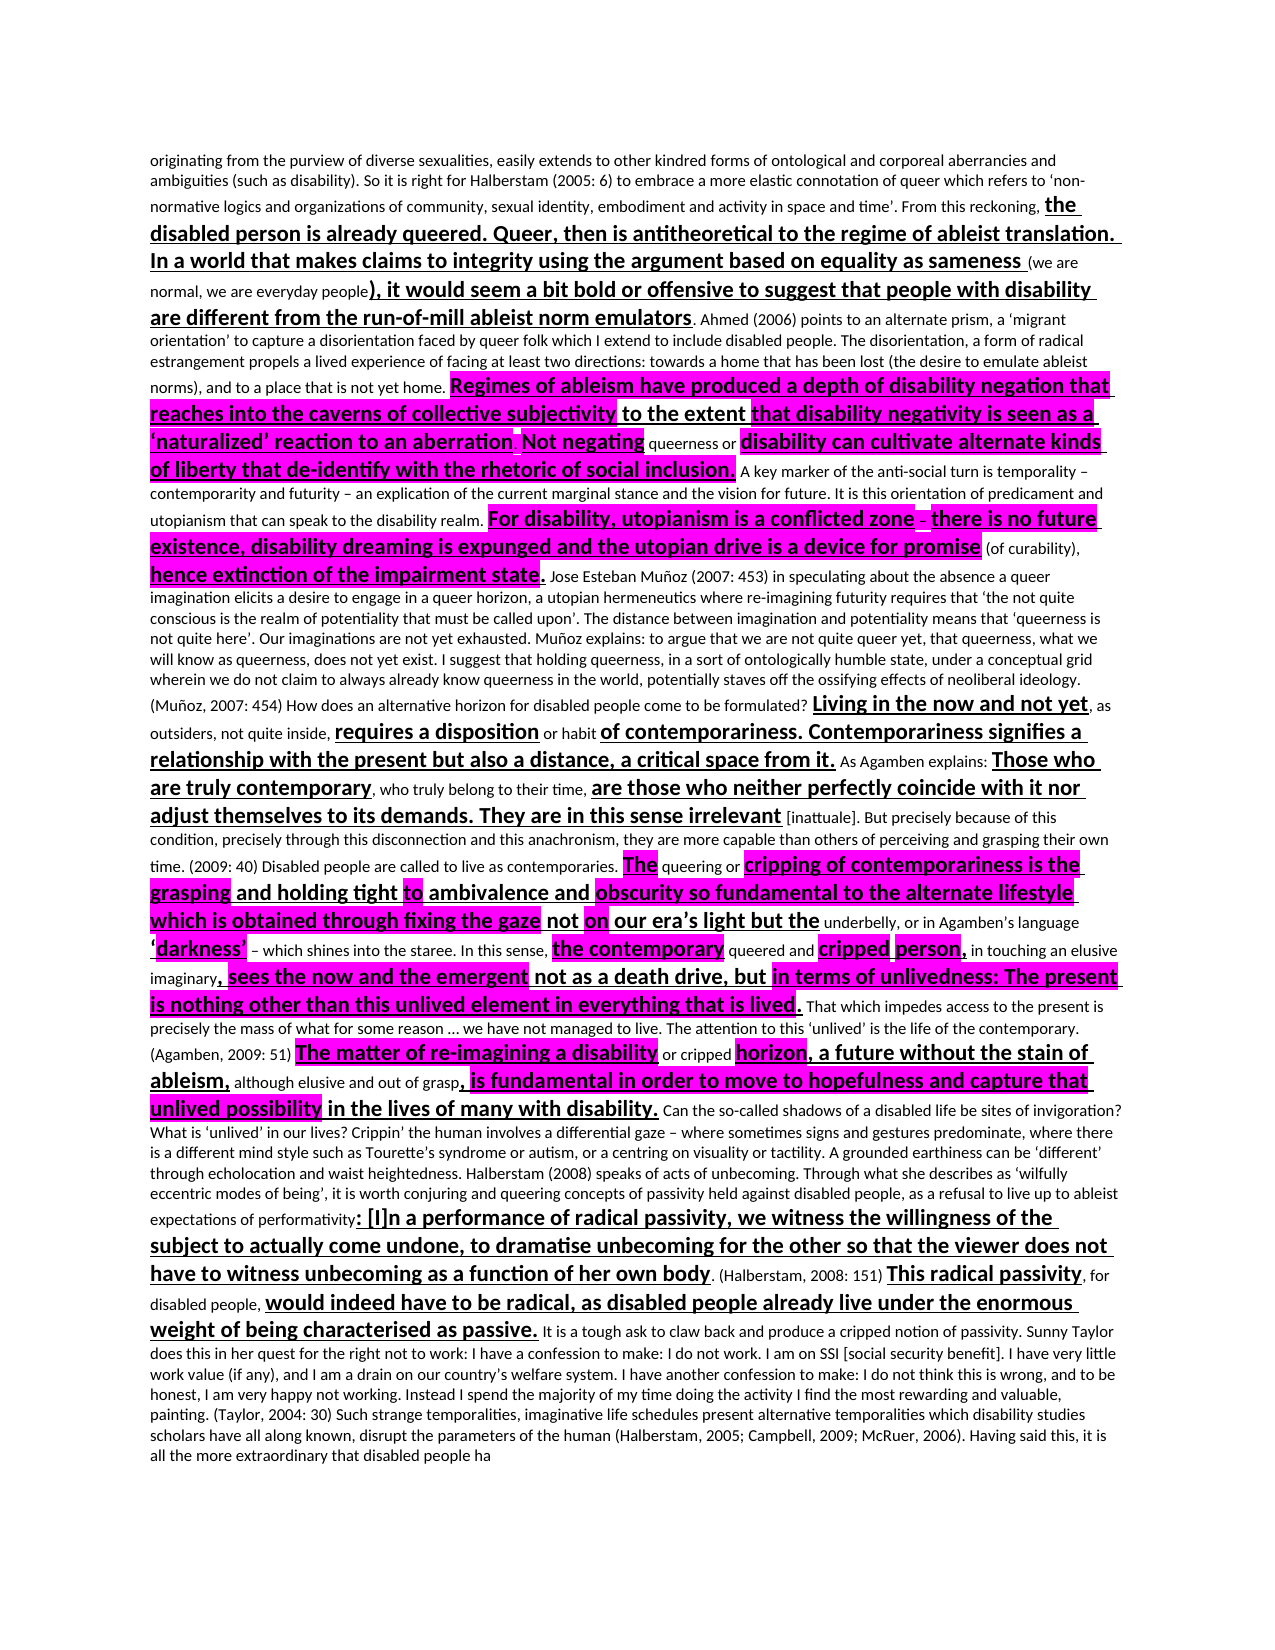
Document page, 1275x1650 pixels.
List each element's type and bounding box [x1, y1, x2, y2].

text [150, 150, 1125, 1466]
